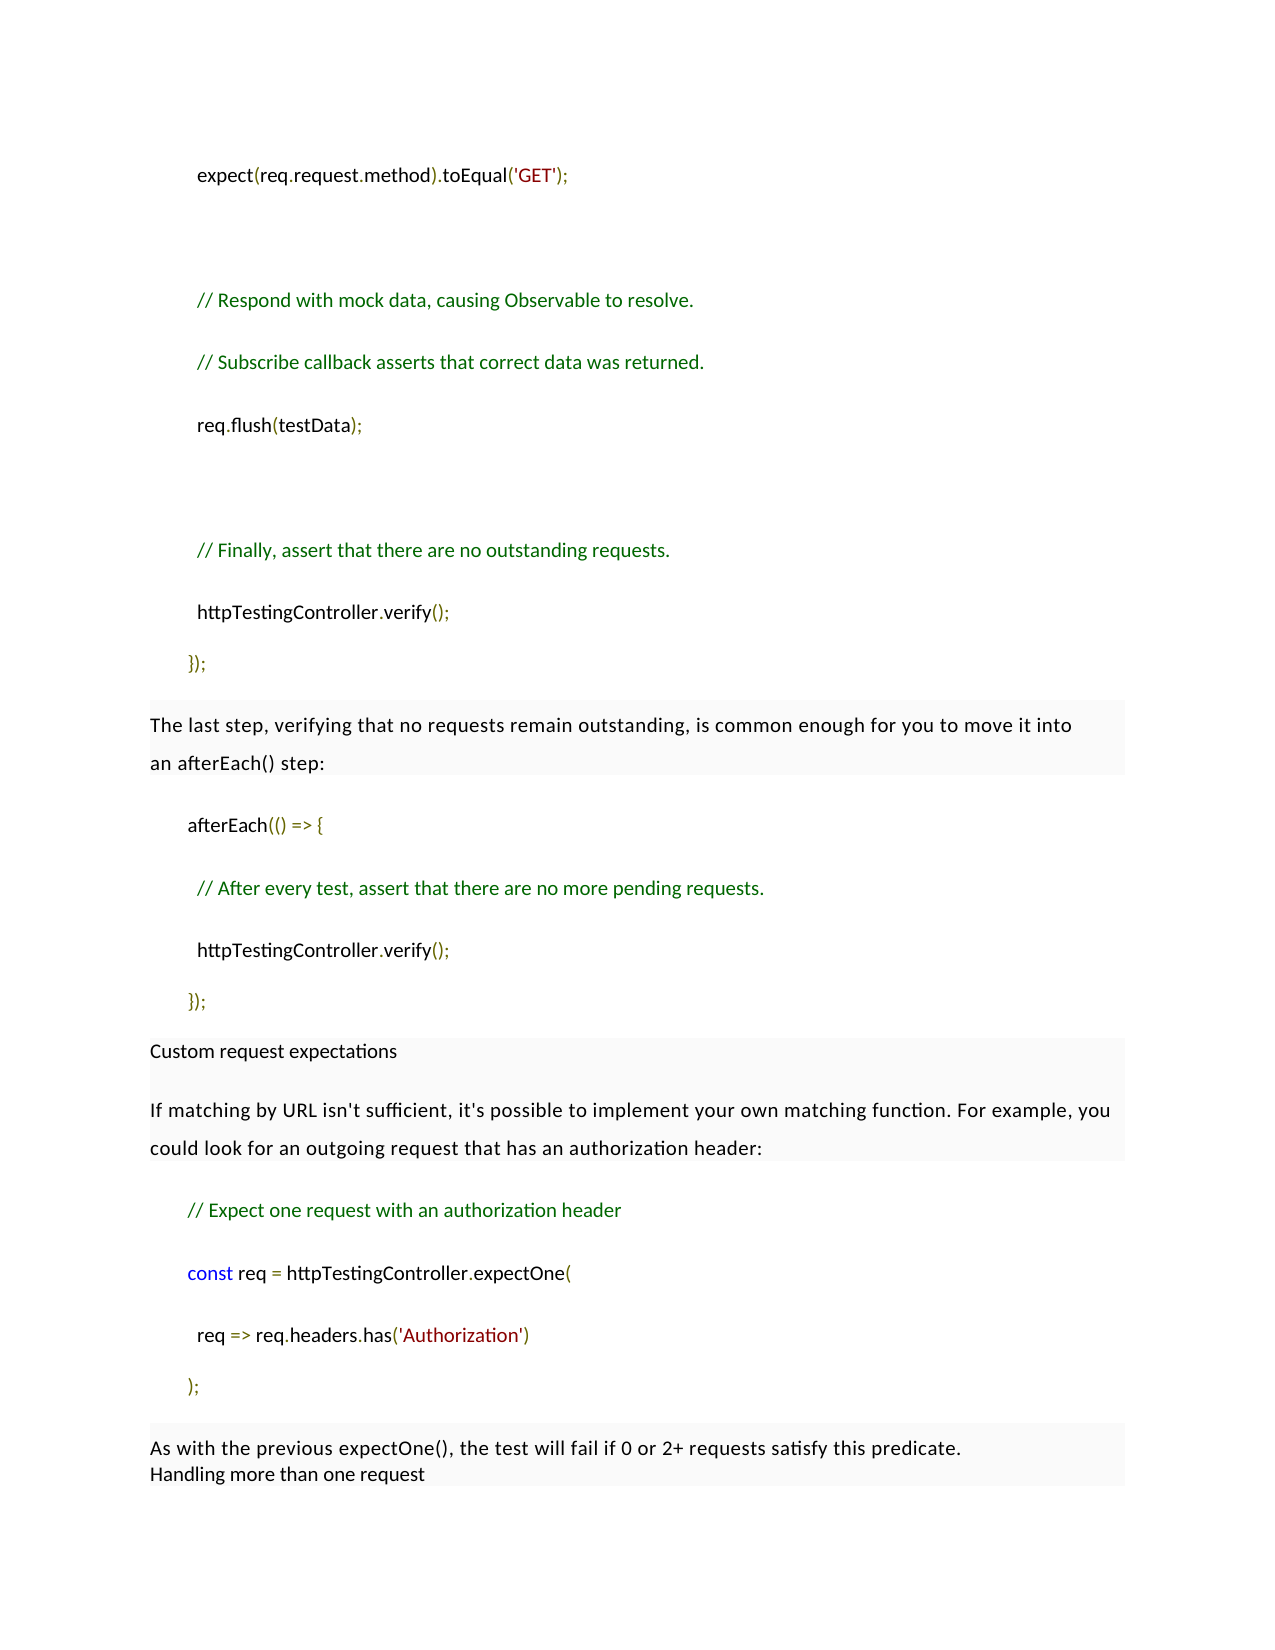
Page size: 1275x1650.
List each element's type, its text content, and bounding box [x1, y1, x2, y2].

text // Respond with mock data, causing Observable to resolve. [187, 275, 1087, 312]
text The last step, verifying that no requests remain outstanding, is common enough for you to move it into an afterEach() step: [150, 700, 1125, 775]
text afterEach(() => { [187, 800, 1087, 838]
text // Subscribe callback asserts that correct data was returned. [187, 337, 1087, 375]
subtitle Handling more than one request [150, 1461, 1125, 1486]
text expect(req.request.method).toEqual('GET'); [187, 150, 1087, 187]
text // After every test, assert that there are no more pending requests. [187, 863, 1087, 900]
text // Expect one request with an authorization header [187, 1186, 1087, 1223]
text }); [187, 650, 1087, 675]
text As with the previous expectOne(), the test will fail if 0 or 2+ requests satisfy this predicate. [150, 1423, 1125, 1461]
text httpTestingController.verify(); [187, 587, 1087, 625]
text // Finally, assert that there are no outstanding requests. [187, 525, 1087, 562]
text httpTestingController.verify(); [187, 925, 1087, 963]
text req => req.headers.has('Authorization') [187, 1311, 1087, 1348]
text const req = httpTestingController.expectOne( [187, 1248, 1087, 1286]
text }); [187, 988, 1087, 1013]
subtitle Custom request expectations [150, 1038, 1125, 1064]
text req.flush(testData); [187, 400, 1087, 437]
text If matching by URL isn't sufficient, it's possible to implement your own matching function. For example, you could look for an outgoing request that has an authorization header: [150, 1086, 1125, 1161]
text ); [187, 1373, 1087, 1398]
